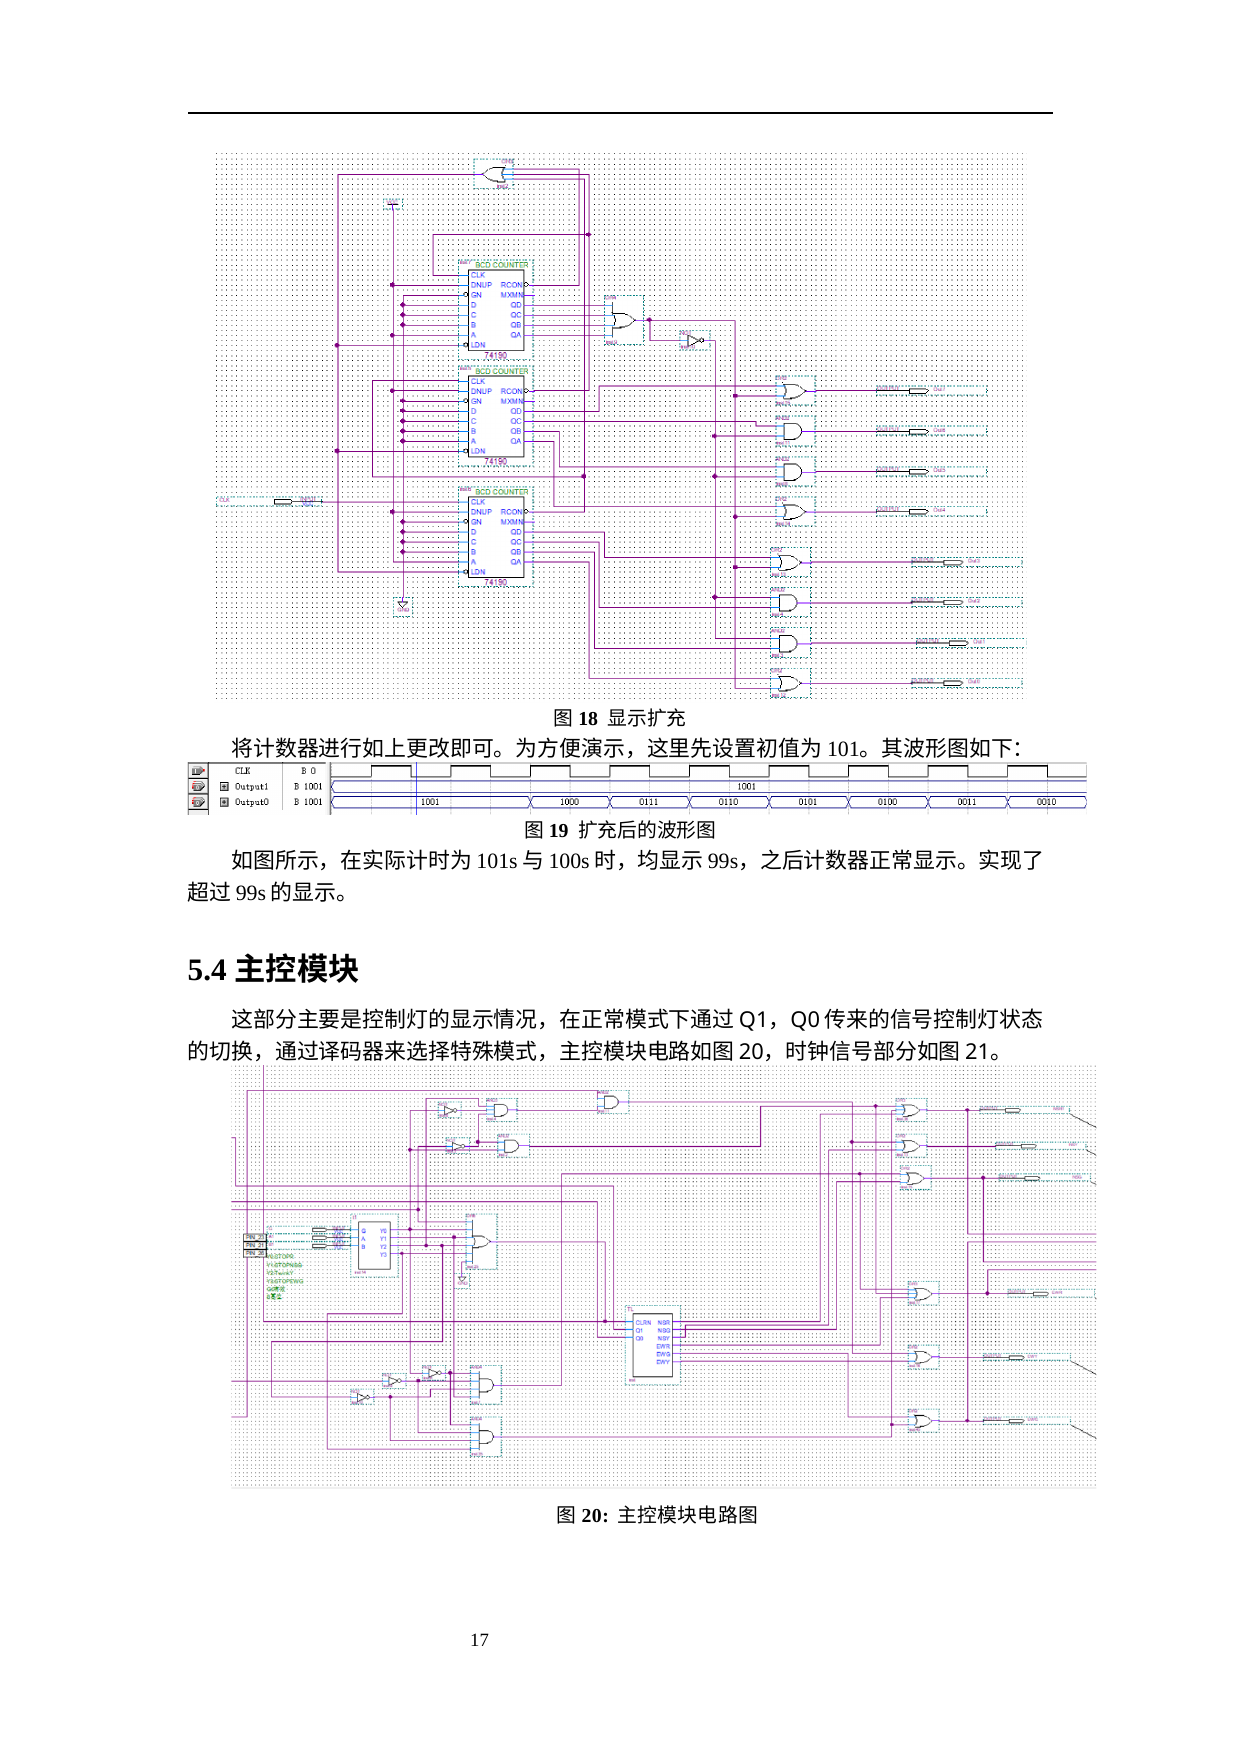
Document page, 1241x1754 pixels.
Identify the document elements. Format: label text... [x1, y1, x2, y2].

picture [213, 150, 1027, 703]
text 图 19 扩充后的波形图 [187, 815, 1053, 843]
text 如图所示，在实际计时为101s与100s时，均显示99s，之后计数器正常显示。实现了超过99s的显示。 [187, 843, 1053, 932]
picture [187, 762, 1087, 815]
text 图 18 显示扩充 [187, 703, 1053, 731]
text 图 20: 主控模块电路图 [557, 1500, 1053, 1528]
text 这部分主要是控制灯的显示情况，在正常模式下通过Q1，Q0传来的信号控制灯状态的切换，通过译码器来选择特殊模式，主控模块电路如图20，时钟信号部分如图21。 [187, 1002, 1053, 1065]
text 将计数器进行如上更改即可。为方便演示，这里先设置初值为 101。其波形图如下： [187, 731, 1053, 762]
subtitle 5.4 主控模块 [187, 944, 1053, 989]
picture [231, 1065, 1097, 1489]
